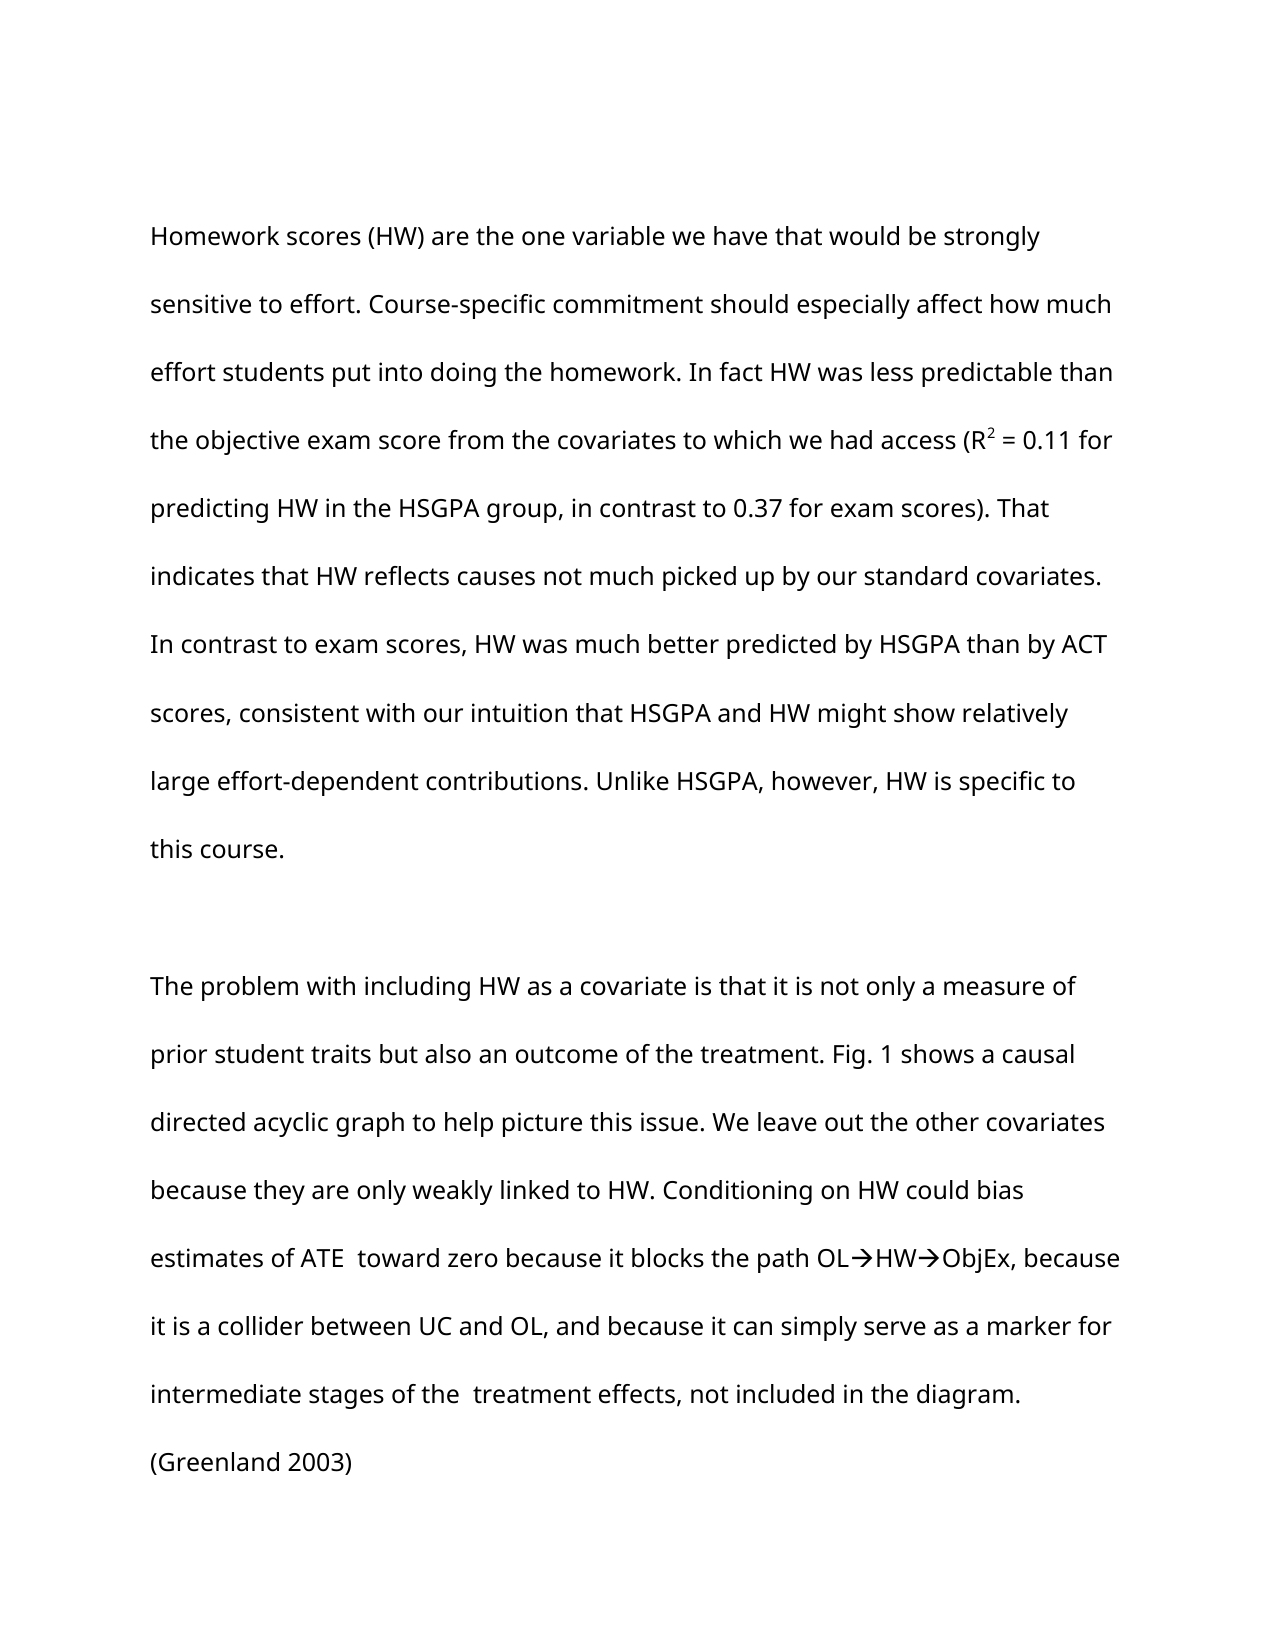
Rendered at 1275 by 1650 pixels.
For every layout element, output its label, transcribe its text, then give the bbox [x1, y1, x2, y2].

text The problem with including HW as a covariate is that it is not only a measure of prior student traits but also an outcome of the treatment. Fig. 1 shows a causal directed acyclic graph to help picture this issue. We leave out the other covariates because they are only weakly linked to HW. Conditioning on HW could bias estimates of ATE toward zero because it blocks the path OLHWObjEx, because it is a collider between UC and OL, and because it can simply serve as a marker for intermediate stages of the treatment effects, not included in the diagram. (Greenland 2003) [150, 968, 1125, 1479]
text Homework scores (HW) are the one variable we have that would be strongly sensitive to effort. Course-specific commitment should especially affect how much effort students put into doing the homework. In fact HW was less predictable than the objective exam score from the covariates to which we had access (R2 = 0.11 for predicting HW in the HSGPA group, in contrast to 0.37 for exam scores). That indicates that HW reflects causes not much picked up by our standard covariates. In contrast to exam scores, HW was much better predicted by HSGPA than by ACT scores, consistent with our intuition that HSGPA and HW might show relatively large effort-dependent contributions. Unlike HSGPA, however, HW is specific to this course. [150, 218, 1125, 866]
